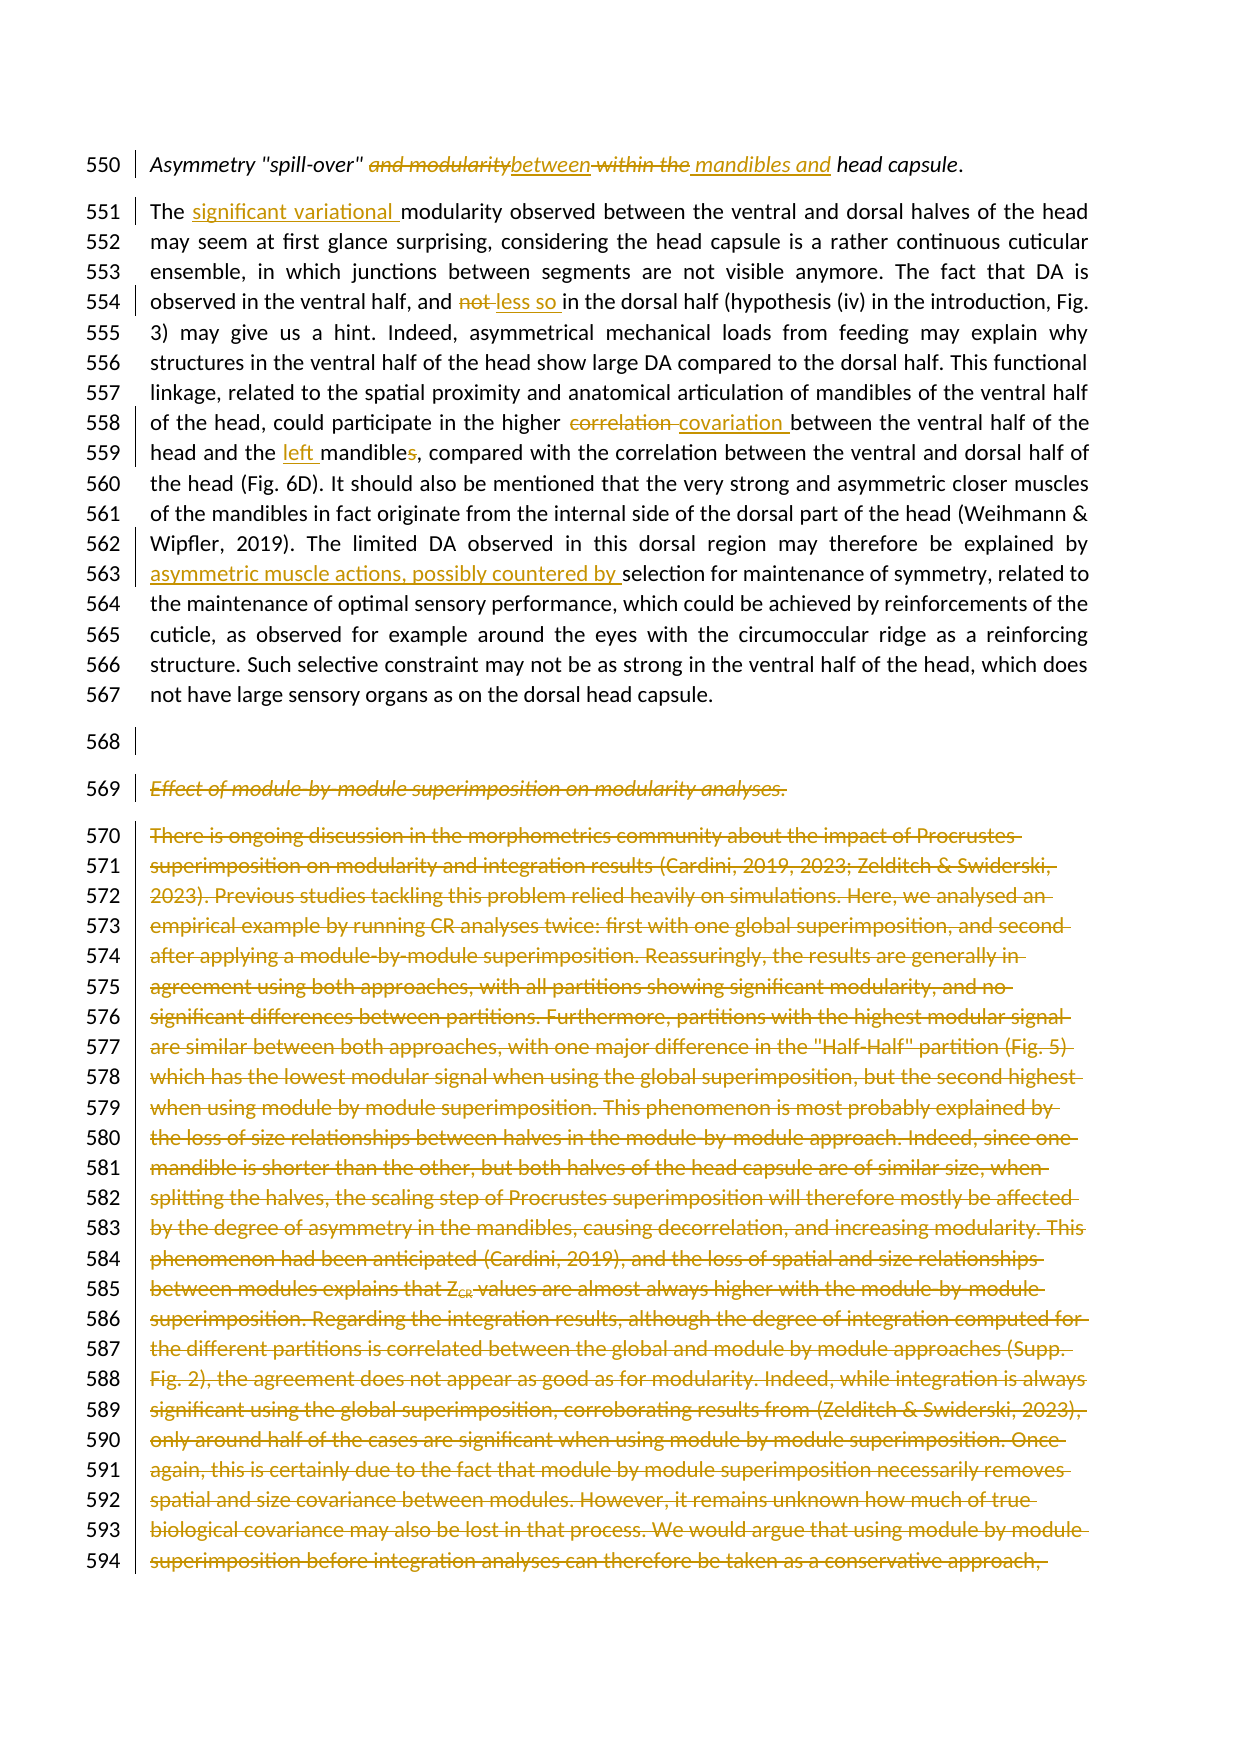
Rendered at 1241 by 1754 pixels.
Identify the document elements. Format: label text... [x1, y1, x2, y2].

text The modularity observed between the ventral and dorsal halves of the head may seem at first glance surprising, considering the head capsule is a rather continuous cuticular ensemble, in which junctions between segments are not visible anymore. The fact that DA is observed in the ventral half, and in the dorsal half (hypothesis (iv) in the introduction, Fig. 3) may give us a hint. Indeed, asymmetrical mechanical loads from feeding may explain why structures in the ventral half of the head show large DA compared to the dorsal half. This functional linkage, related to the spatial proximity and anatomical articulation of mandibles of the ventral half of the head, could participate in the higher between the ventral half of the head and the mandible, compared with the correlation between the ventral and dorsal half of the head (Fig. 6D). It should also be mentioned that the very strong and asymmetric closer muscles of the mandibles in fact originate from the internal side of the dorsal part of the head (Weihmann & Wipfler, 2019). The limited DA observed in this dorsal region may therefore be explained by selection for maintenance of symmetry, related to the maintenance of optimal sensory performance, which could be achieved by reinforcements of the cuticle, as observed for example around the eyes with the circumoccular ridge as a reinforcing structure. Such selective constraint may not be as strong in the ventral half of the head, which does not have large sensory organs as on the dorsal head capsule. [150, 197, 1090, 708]
text Asymmetry "spill-over" head capsule. [150, 150, 1090, 178]
